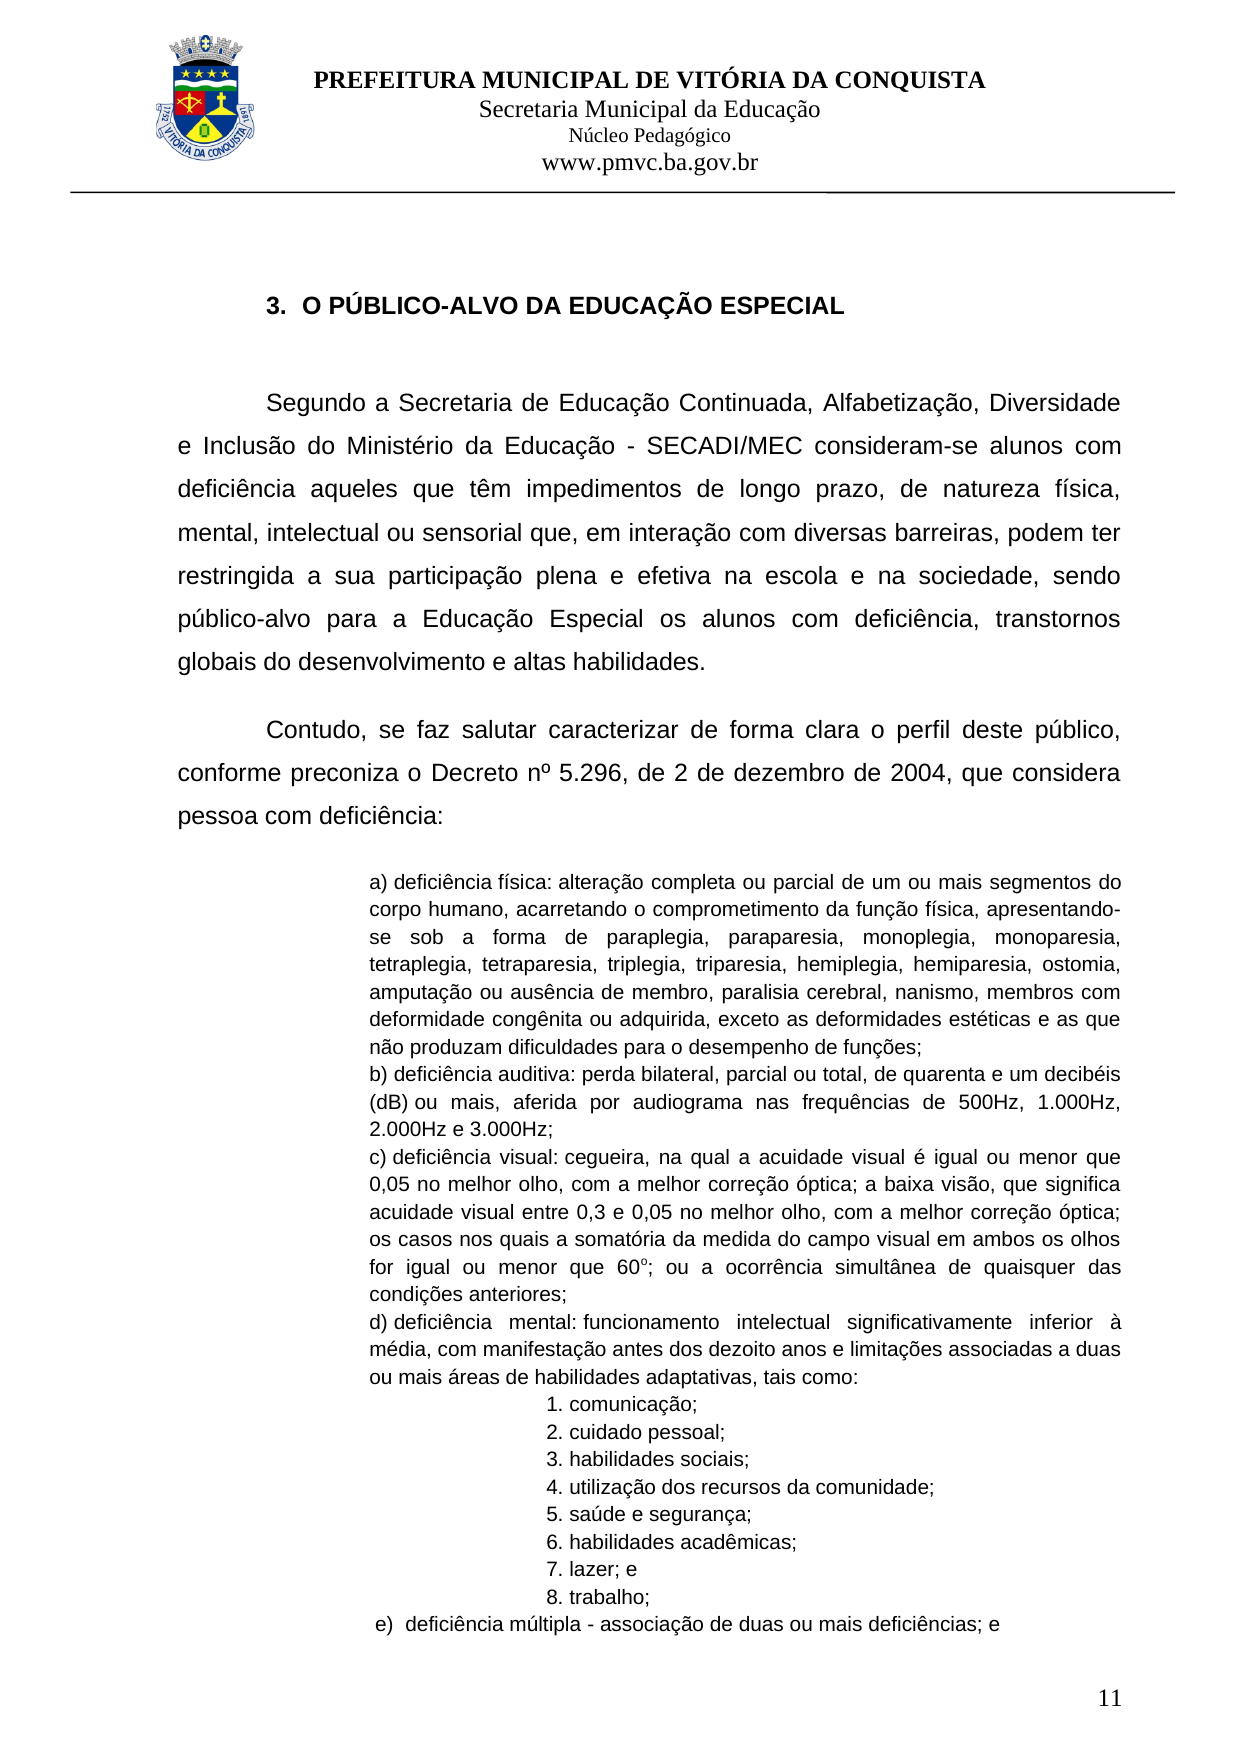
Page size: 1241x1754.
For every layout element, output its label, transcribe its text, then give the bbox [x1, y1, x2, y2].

text c) deficiência visual: cegueira, na qual a acuidade visual é igual ou menor que 0,05 no melhor olho, com a melhor correção óptica; a baixa visão, que significa acuidade visual entre 0,3 e 0,05 no melhor olho, com a melhor correção óptica; os casos nos quais a somatória da medida do campo visual em ambos os olhos for igual ou menor que 60o; ou a ocorrência simultânea de quaisquer das condições anteriores; [369, 1144, 1122, 1306]
text 6. habilidades acadêmicas; [369, 1529, 1122, 1553]
text 2. cuidado pessoal; [369, 1419, 1122, 1443]
text b) deficiência auditiva: perda bilateral, parcial ou total, de quarenta e um decibéis (dB) ou mais, aferida por audiograma nas frequências de 500Hz, 1.000Hz, 2.000Hz e 3.000Hz; [369, 1062, 1122, 1141]
text 4. utilização dos recursos da comunidade; [369, 1474, 1122, 1498]
text Contudo, se faz salutar caracterizar de forma clara o perfil deste público, conforme preconiza o Decreto nº 5.296, de 2 de dezembro de 2004, que considera pessoa com deficiência: [177, 715, 1122, 830]
text d) deficiência mental: funcionamento intelectual significativamente inferior à média, com manifestação antes dos dezoito anos e limitações associadas a duas ou mais áreas de habilidades adaptativas, tais como: [369, 1309, 1122, 1388]
text 1. comunicação; [369, 1392, 1122, 1416]
text 7. lazer; e [369, 1557, 1122, 1581]
text Segundo a Secretaria de Educação Continuada, Alfabetização, Diversidade e Inclusão do Ministério da Educação - SECADI/MEC consideram-se alunos com deficiência aqueles que têm impedimentos de longo prazo, de natureza física, mental, intelectual ou sensorial que, em interação com diversas barreiras, podem ter restringida a sua participação plena e efetiva na escola e na sociedade, sendo público-alvo para a Educação Especial os alunos com deficiência, transtornos globais do desenvolvimento e altas habilidades. [177, 388, 1122, 676]
text a) deficiência física: alteração completa ou parcial de um ou mais segmentos do corpo humano, acarretando o comprometimento da função física, apresentando-se sob a forma de paraplegia, paraparesia, monoplegia, monoparesia, tetraplegia, tetraparesia, triplegia, triparesia, hemiplegia, hemiparesia, ostomia, amputação ou ausência de membro, paralisia cerebral, nanismo, membros com deformidade congênita ou adquirida, exceto as deformidades estéticas e as que não produzam dificuldades para o desempenho de funções; [369, 869, 1122, 1058]
text 8. trabalho; [369, 1584, 1122, 1608]
text e) deficiência múltipla - associação de duas ou mais deficiências; e [369, 1612, 1122, 1636]
list O PÚBLICO-ALVO DA EDUCAÇÃO ESPECIAL [266, 291, 1122, 319]
text 3. habilidades sociais; [369, 1447, 1122, 1471]
text 5. saúde e segurança; [369, 1502, 1122, 1526]
picture [153, 35, 257, 162]
